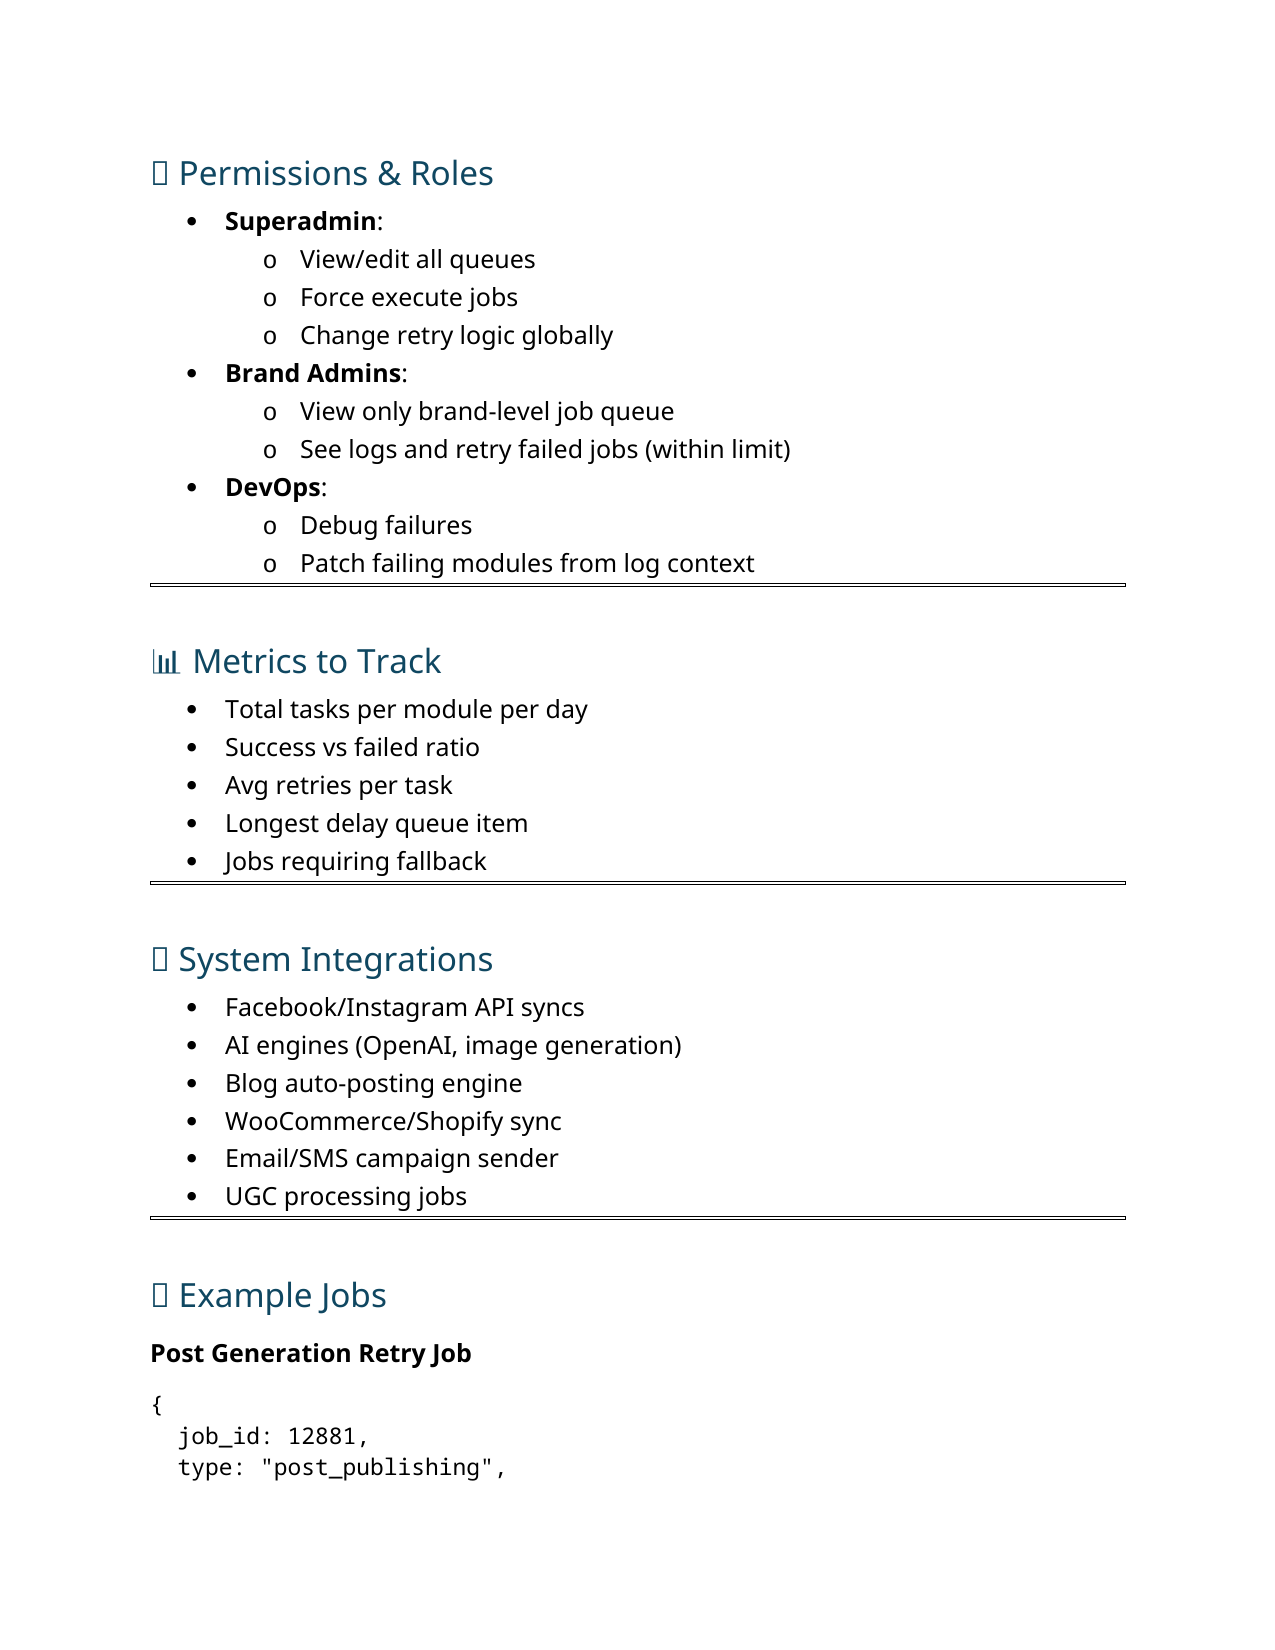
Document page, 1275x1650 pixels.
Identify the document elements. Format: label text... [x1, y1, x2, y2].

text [150, 1388, 1125, 1482]
list WooCommerce/Shopify sync [187, 1103, 1125, 1137]
list Total tasks per module per day [187, 692, 1125, 726]
list Facebook/Instagram API syncs [187, 990, 1125, 1024]
list Debug failures [262, 507, 1125, 542]
list Brand Admins: [187, 356, 1125, 390]
list AI engines (OpenAI, image generation) [187, 1027, 1125, 1062]
list DevOps: [187, 469, 1125, 503]
subtitle 🔄 System Integrations [150, 936, 1125, 981]
list See logs and retry failed jobs (within limit) [262, 431, 1125, 466]
text Post Generation Retry Job [150, 1336, 1125, 1370]
list Jobs requiring fallback [187, 843, 1125, 877]
list Success vs failed ratio [187, 730, 1125, 764]
list Superadmin: [187, 204, 1125, 238]
list Force execute jobs [262, 279, 1125, 314]
list Change retry logic globally [262, 318, 1125, 352]
list Longest delay queue item [187, 805, 1125, 839]
list View only brand-level job queue [262, 393, 1125, 428]
subtitle 📊 Metrics to Track [150, 638, 1125, 684]
subtitle 🧪 Example Jobs [150, 1271, 1125, 1317]
list View/edit all queues [262, 242, 1125, 276]
subtitle 🔐 Permissions & Roles [150, 150, 1125, 195]
list Blog auto-posting engine [187, 1065, 1125, 1099]
list Email/SMS campaign sender [187, 1141, 1125, 1175]
list UGC processing jobs [187, 1179, 1125, 1213]
list Avg retries per task [187, 768, 1125, 802]
list Patch failing modules from log context [262, 545, 1125, 579]
